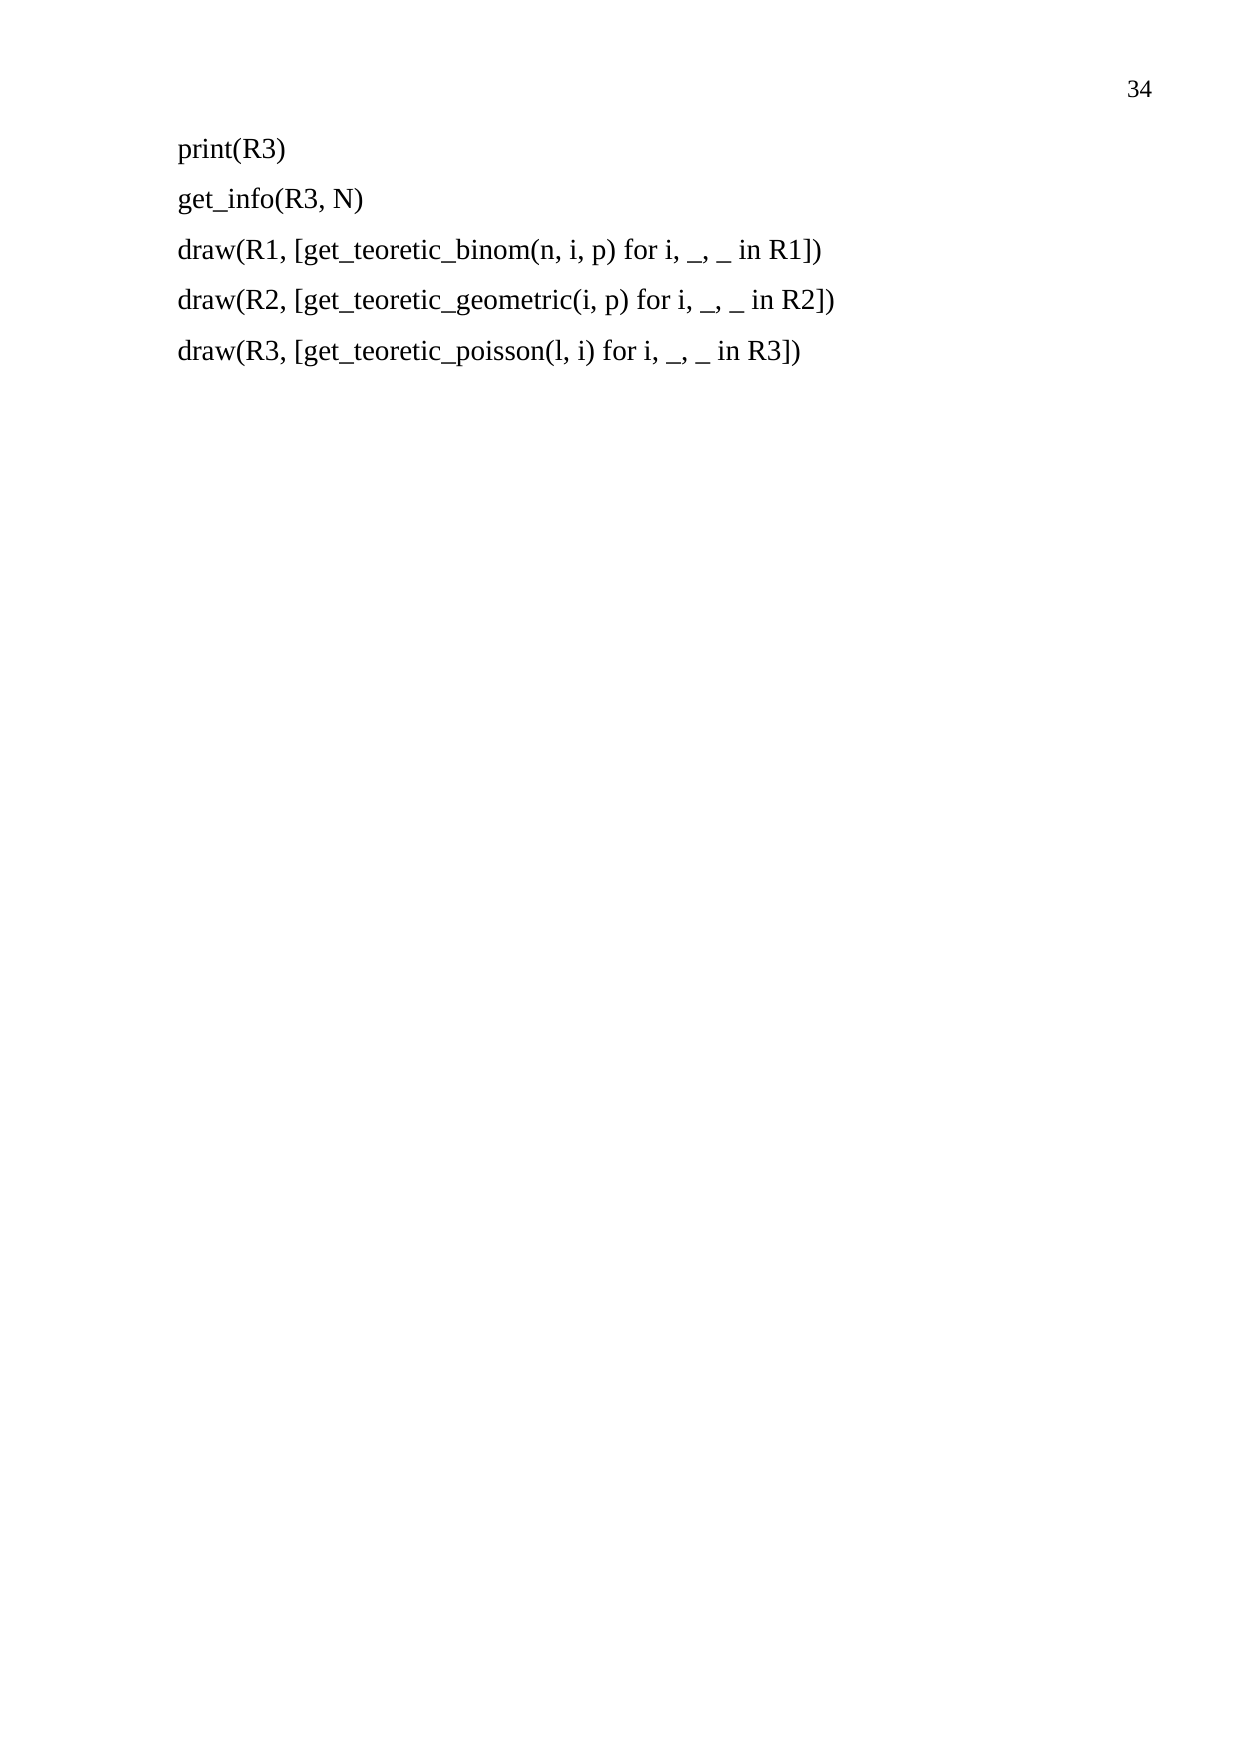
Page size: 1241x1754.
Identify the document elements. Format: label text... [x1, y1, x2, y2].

text print(R3) [177, 131, 1152, 165]
text draw(R3, [get_teoretic_poisson(l, i) for i, _, _ in R3]) [177, 333, 1152, 366]
text get_info(R3, N) [177, 182, 1152, 215]
text draw(R2, [get_teoretic_geometric(i, p) for i, _, _ in R2]) [177, 282, 1152, 316]
text draw(R1, [get_teoretic_binom(n, i, p) for i, _, _ in R1]) [177, 232, 1152, 266]
